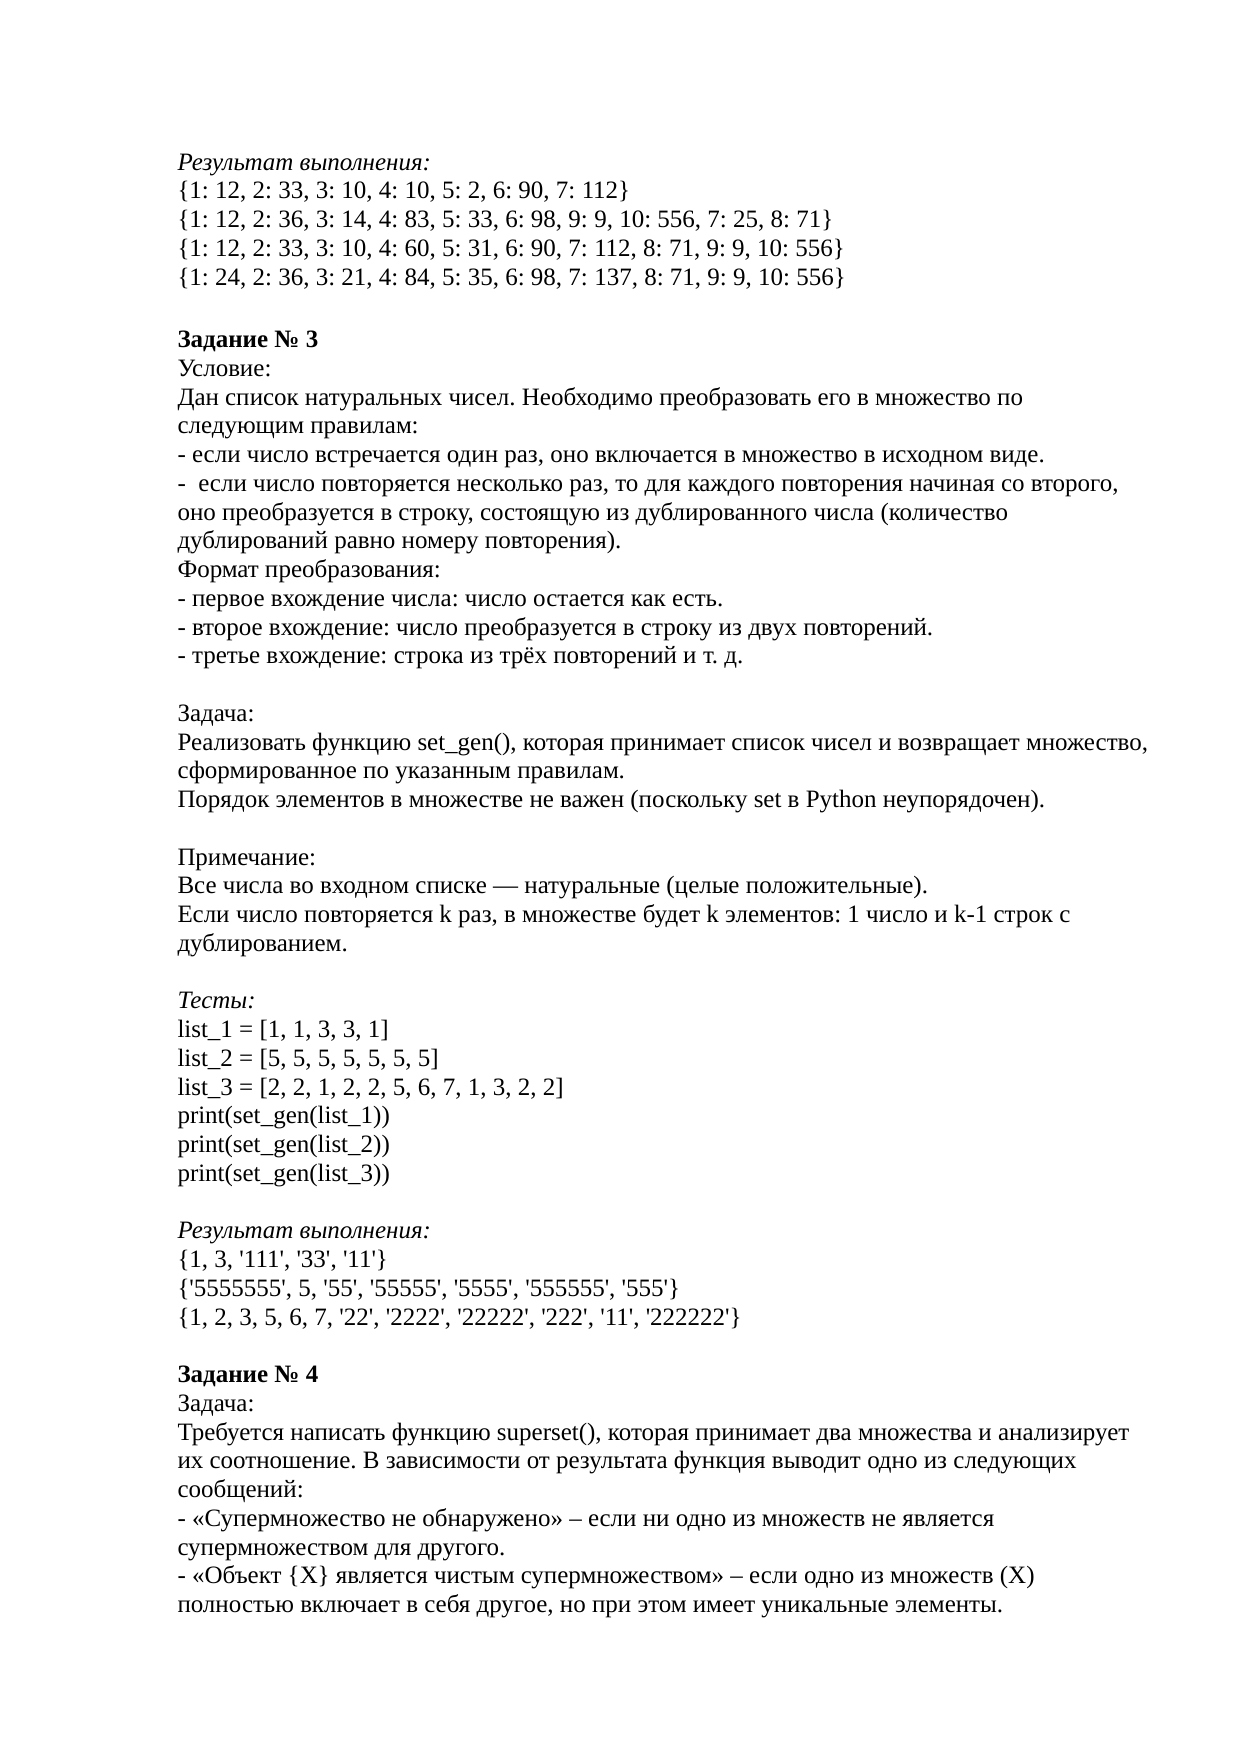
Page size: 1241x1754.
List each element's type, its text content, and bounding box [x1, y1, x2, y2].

text - если число повторяется несколько раз, то для каждого повторения начиная со второго, оно преобразуется в строку, состоящую из дублированного числа (количество дублирований равно номеру повторения). [177, 468, 1152, 554]
text Задача: [177, 698, 1152, 727]
text - первое вхождение числа: число остается как есть. [177, 583, 1152, 612]
text Реализовать функцию set_gen(), которая принимает список чисел и возвращает множество, сформированное по указанным правилам. [177, 727, 1152, 784]
text print(set_gen(list_1)) [177, 1100, 1152, 1129]
text Порядок элементов в множестве не важен (поскольку set в Python неупорядочен). [177, 784, 1152, 813]
text print(set_gen(list_2)) [177, 1129, 1152, 1158]
text {1: 12, 2: 33, 3: 10, 4: 10, 5: 2, 6: 90, 7: 112} [177, 176, 1152, 204]
text - «Супермножество не обнаружено» – если ни одно из множеств не является супермножеством для другого. [177, 1503, 1152, 1560]
text Задание № 3 [177, 324, 1152, 353]
text {'5555555', 5, '55', '55555', '5555', '555555', '555'} [177, 1273, 1152, 1302]
text list_1 = [1, 1, 3, 3, 1] [177, 1014, 1152, 1043]
text Условие: [177, 353, 1152, 382]
text Примечание: [177, 842, 1152, 870]
text - если число встречается один раз, оно включается в множество в исходном виде. [177, 439, 1152, 468]
text {1, 3, '111', '33', '11'} [177, 1244, 1152, 1273]
text Дан список натуральных чисел. Необходимо преобразовать его в множество по следующим правилам: [177, 382, 1152, 439]
text - «Объект {X} является чистым супермножеством» – если одно из множеств (X) полностью включает в себя другое, но при этом имеет уникальные элементы. [177, 1560, 1152, 1618]
text {1: 12, 2: 36, 3: 14, 4: 83, 5: 33, 6: 98, 9: 9, 10: 556, 7: 25, 8: 71} [177, 204, 1152, 233]
text Задача: [177, 1388, 1152, 1417]
text Результат выполнения: [177, 1215, 1152, 1244]
text {1: 24, 2: 36, 3: 21, 4: 84, 5: 35, 6: 98, 7: 137, 8: 71, 9: 9, 10: 556} [177, 262, 1152, 291]
text Формат преобразования: [177, 554, 1152, 583]
text - третье вхождение: строка из трёх повторений и т. д. [177, 640, 1152, 669]
text Задание № 4 [177, 1359, 1152, 1388]
text {1: 12, 2: 33, 3: 10, 4: 60, 5: 31, 6: 90, 7: 112, 8: 71, 9: 9, 10: 556} [177, 233, 1152, 262]
text {1, 2, 3, 5, 6, 7, '22', '2222', '22222', '222', '11', '222222'} [177, 1302, 1152, 1330]
text Все числа во входном списке — натуральные (целые положительные). [177, 870, 1152, 899]
text Результат выполнения: [177, 147, 1152, 176]
text print(set_gen(list_3)) [177, 1158, 1152, 1187]
text Если число повторяется k раз, в множестве будет k элементов: 1 число и k-1 строк с дублированием. [177, 899, 1152, 957]
text list_3 = [2, 2, 1, 2, 2, 5, 6, 7, 1, 3, 2, 2] [177, 1072, 1152, 1100]
text Требуется написать функцию superset(), которая принимает два множества и анализирует их соотношение. В зависимости от результата функция выводит одно из следующих сообщений: [177, 1417, 1152, 1503]
text Тесты: [177, 985, 1152, 1014]
text list_2 = [5, 5, 5, 5, 5, 5, 5] [177, 1043, 1152, 1072]
text - второе вхождение: число преобразуется в строку из двух повторений. [177, 612, 1152, 640]
